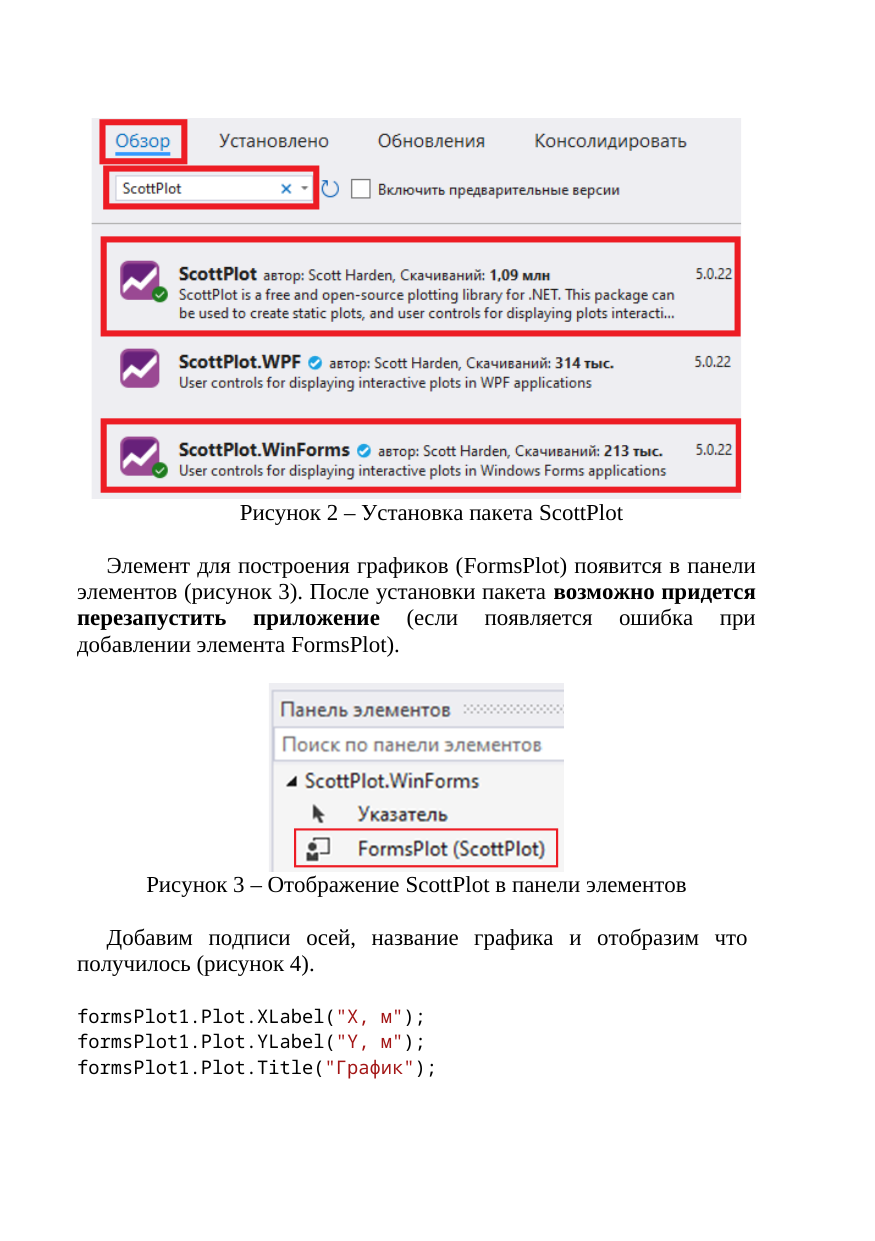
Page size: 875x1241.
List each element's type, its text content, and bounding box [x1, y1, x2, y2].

text formsPlot1.Plot.YLabel("Y, м"); [77, 1028, 756, 1054]
text Добавим подписи осей, название графика и отобразим что получилось (рисунок 4). [77, 924, 748, 977]
picture [268, 683, 564, 872]
text formsPlot1.Plot.Title("График"); [77, 1054, 756, 1079]
picture [91, 118, 742, 499]
text Элемент для построения графиков (FormsPlot) появится в панели элементов (рисунок 3). После установки пакета возможно придется перезапустить приложение (если появляется ошибка при добавлении элемента FormsPlot). [77, 552, 756, 657]
text Рисунок 2 – Установка пакета ScottPlot [77, 499, 756, 525]
text Рисунок 3 – Отображение ScottPlot в панели элементов [77, 871, 756, 897]
text formsPlot1.Plot.XLabel("X, м"); [77, 1003, 756, 1028]
